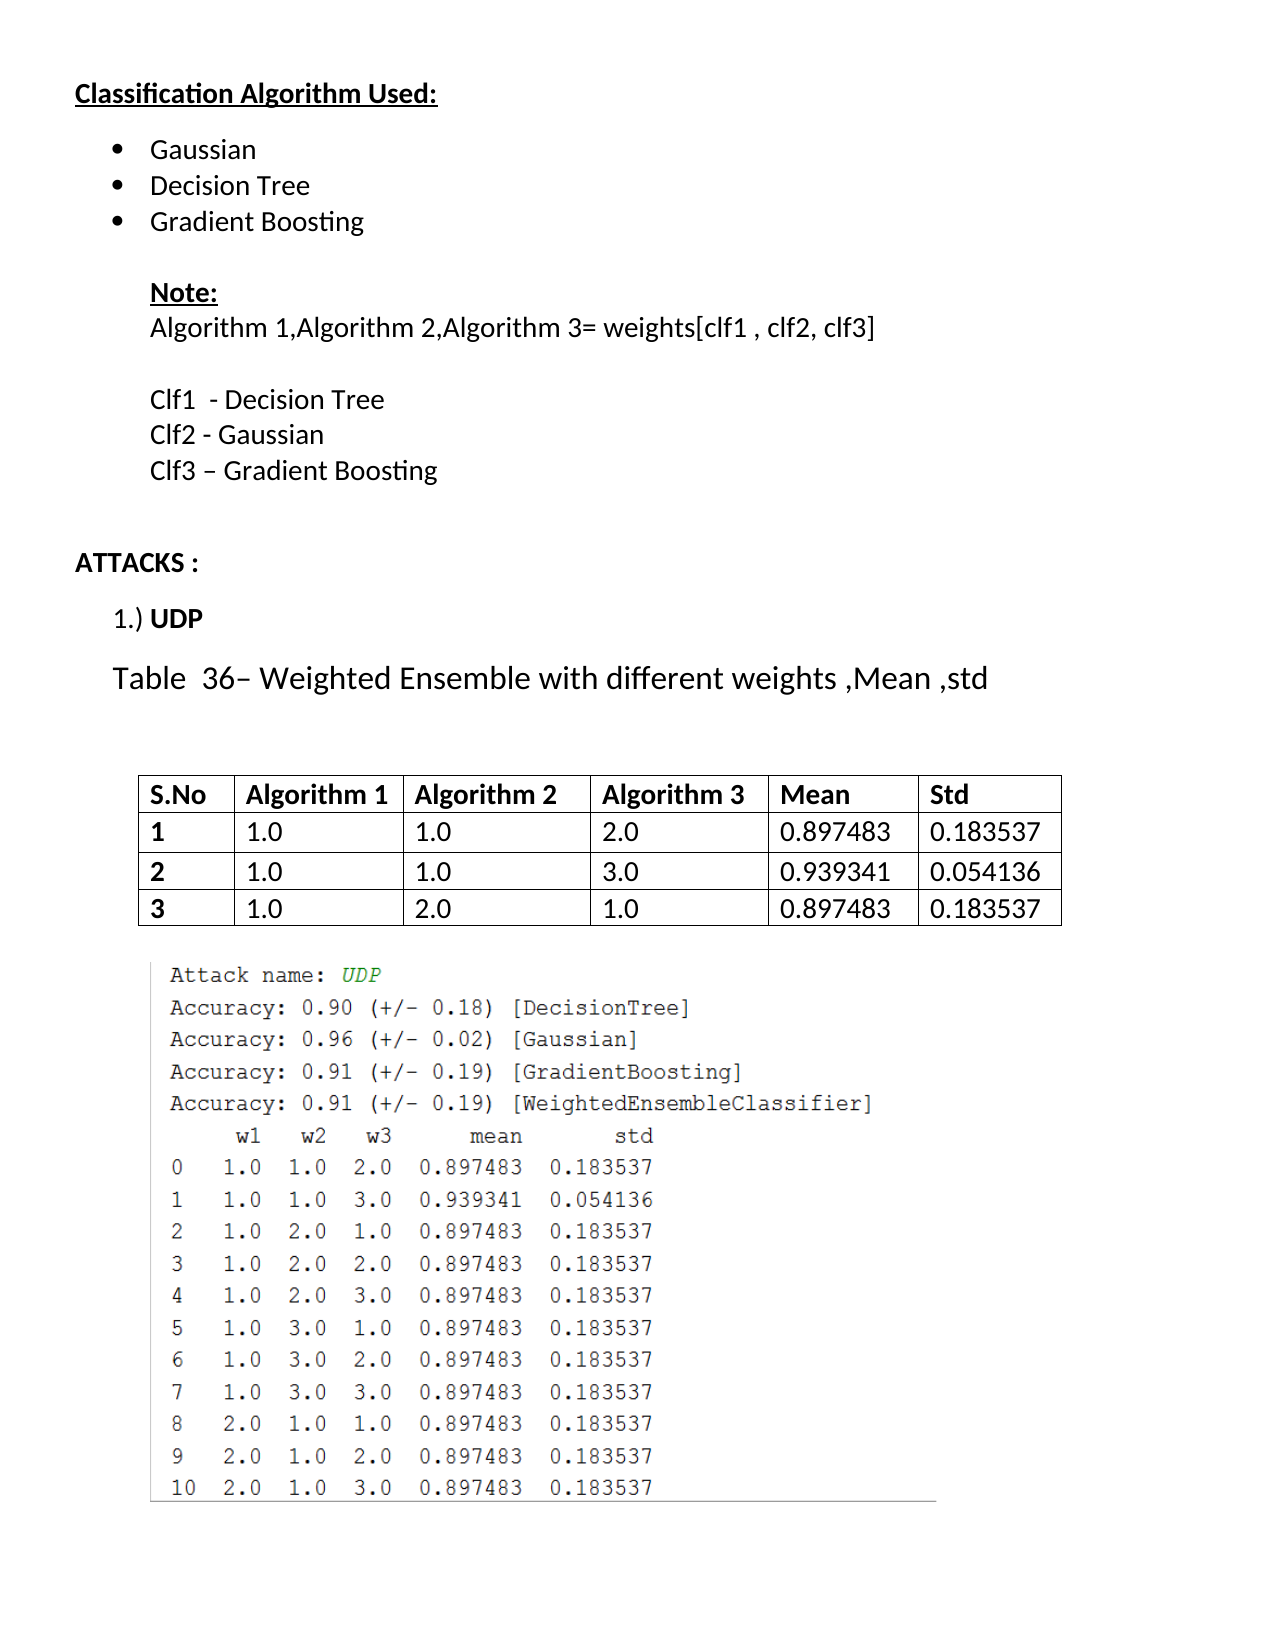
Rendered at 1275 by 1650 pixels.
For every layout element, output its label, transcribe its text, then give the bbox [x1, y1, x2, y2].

table_header S.No [139, 776, 234, 812]
table_cell 1.0 [404, 813, 590, 852]
table_cell 3 [139, 890, 234, 925]
list Gradient Boosting [112, 203, 1200, 238]
table_cell 1.0 [235, 853, 403, 889]
table_cell 1 [139, 813, 234, 852]
table_cell 0.897483 [769, 890, 918, 925]
table_cell 2 [139, 853, 234, 889]
table_header Algorithm 1 [235, 776, 403, 812]
list Clf2 - Gaussian [150, 416, 1200, 452]
text ATTACKS : [75, 544, 1200, 580]
table_cell 0.183537 [919, 813, 1061, 852]
list UDP [112, 601, 1200, 636]
table_cell 0.939341 [769, 853, 918, 889]
table_cell 3.0 [591, 853, 768, 889]
table_cell 0.054136 [919, 853, 1061, 889]
table_cell 2.0 [591, 813, 768, 852]
list Gaussian [112, 131, 1200, 167]
picture [150, 962, 937, 1502]
table_cell 0.183537 [919, 890, 1061, 925]
table_cell 0.897483 [769, 813, 918, 852]
table_cell 1.0 [404, 853, 590, 889]
table_header Algorithm 3 [591, 776, 768, 812]
table_cell 2.0 [404, 890, 590, 925]
table_header Algorithm 2 [404, 776, 590, 812]
table_header Std [919, 776, 1061, 812]
text Table 36– Weighted Ensemble with different weights ,Mean ,std [112, 657, 1200, 698]
list Note: [150, 274, 1200, 309]
table_header Mean [769, 776, 918, 812]
table_cell 1.0 [235, 890, 403, 925]
list Clf3 – Gradient Boosting [150, 452, 1200, 488]
list Algorithm 1,Algorithm 2,Algorithm 3= weights[clf1 , clf2, clf3] [150, 309, 1200, 345]
text Classification Algorithm Used: [75, 75, 1200, 111]
list Clf1 - Decision Tree [150, 381, 1200, 416]
table_cell 1.0 [591, 890, 768, 925]
list Decision Tree [112, 167, 1200, 203]
table_cell 1.0 [235, 813, 403, 852]
